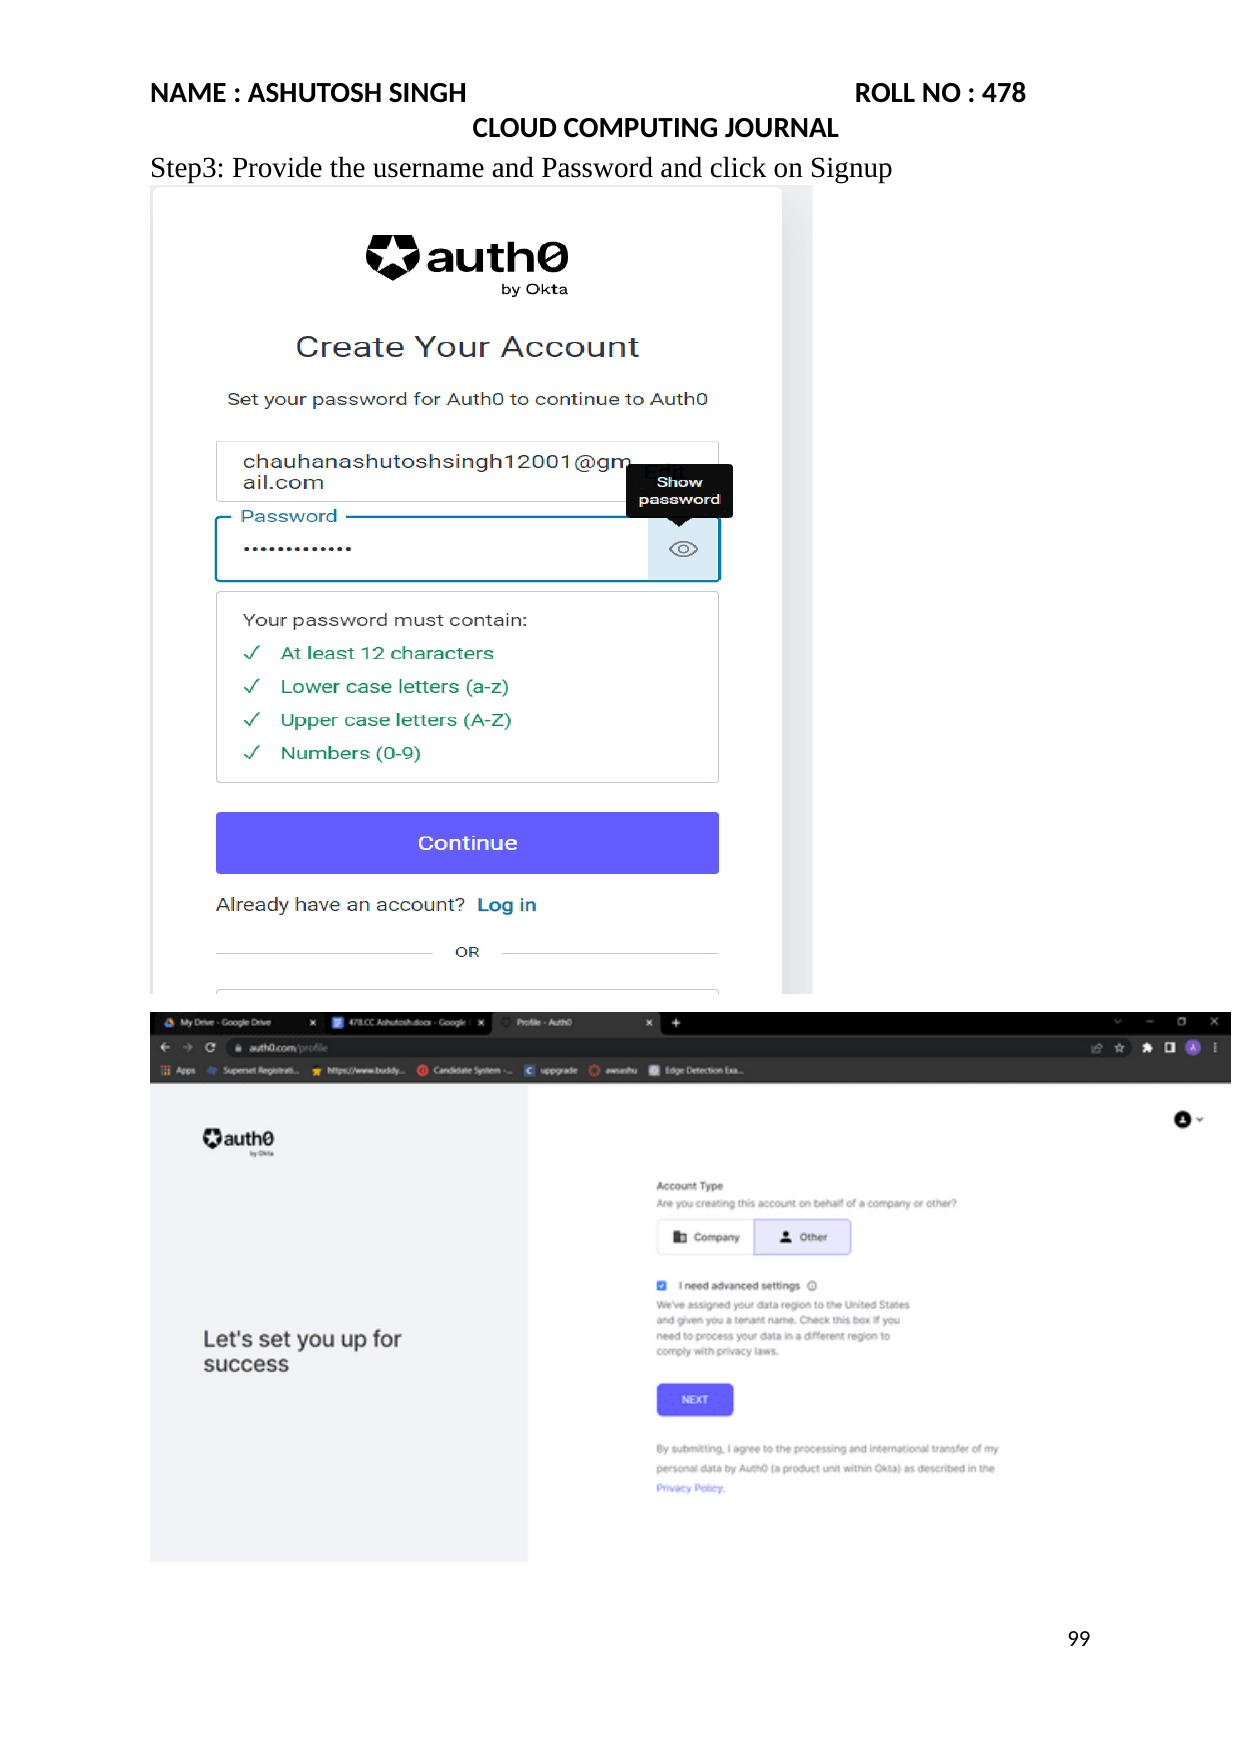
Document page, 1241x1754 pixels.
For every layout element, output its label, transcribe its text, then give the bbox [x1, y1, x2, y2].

picture [150, 1012, 1231, 1562]
picture [150, 185, 813, 994]
